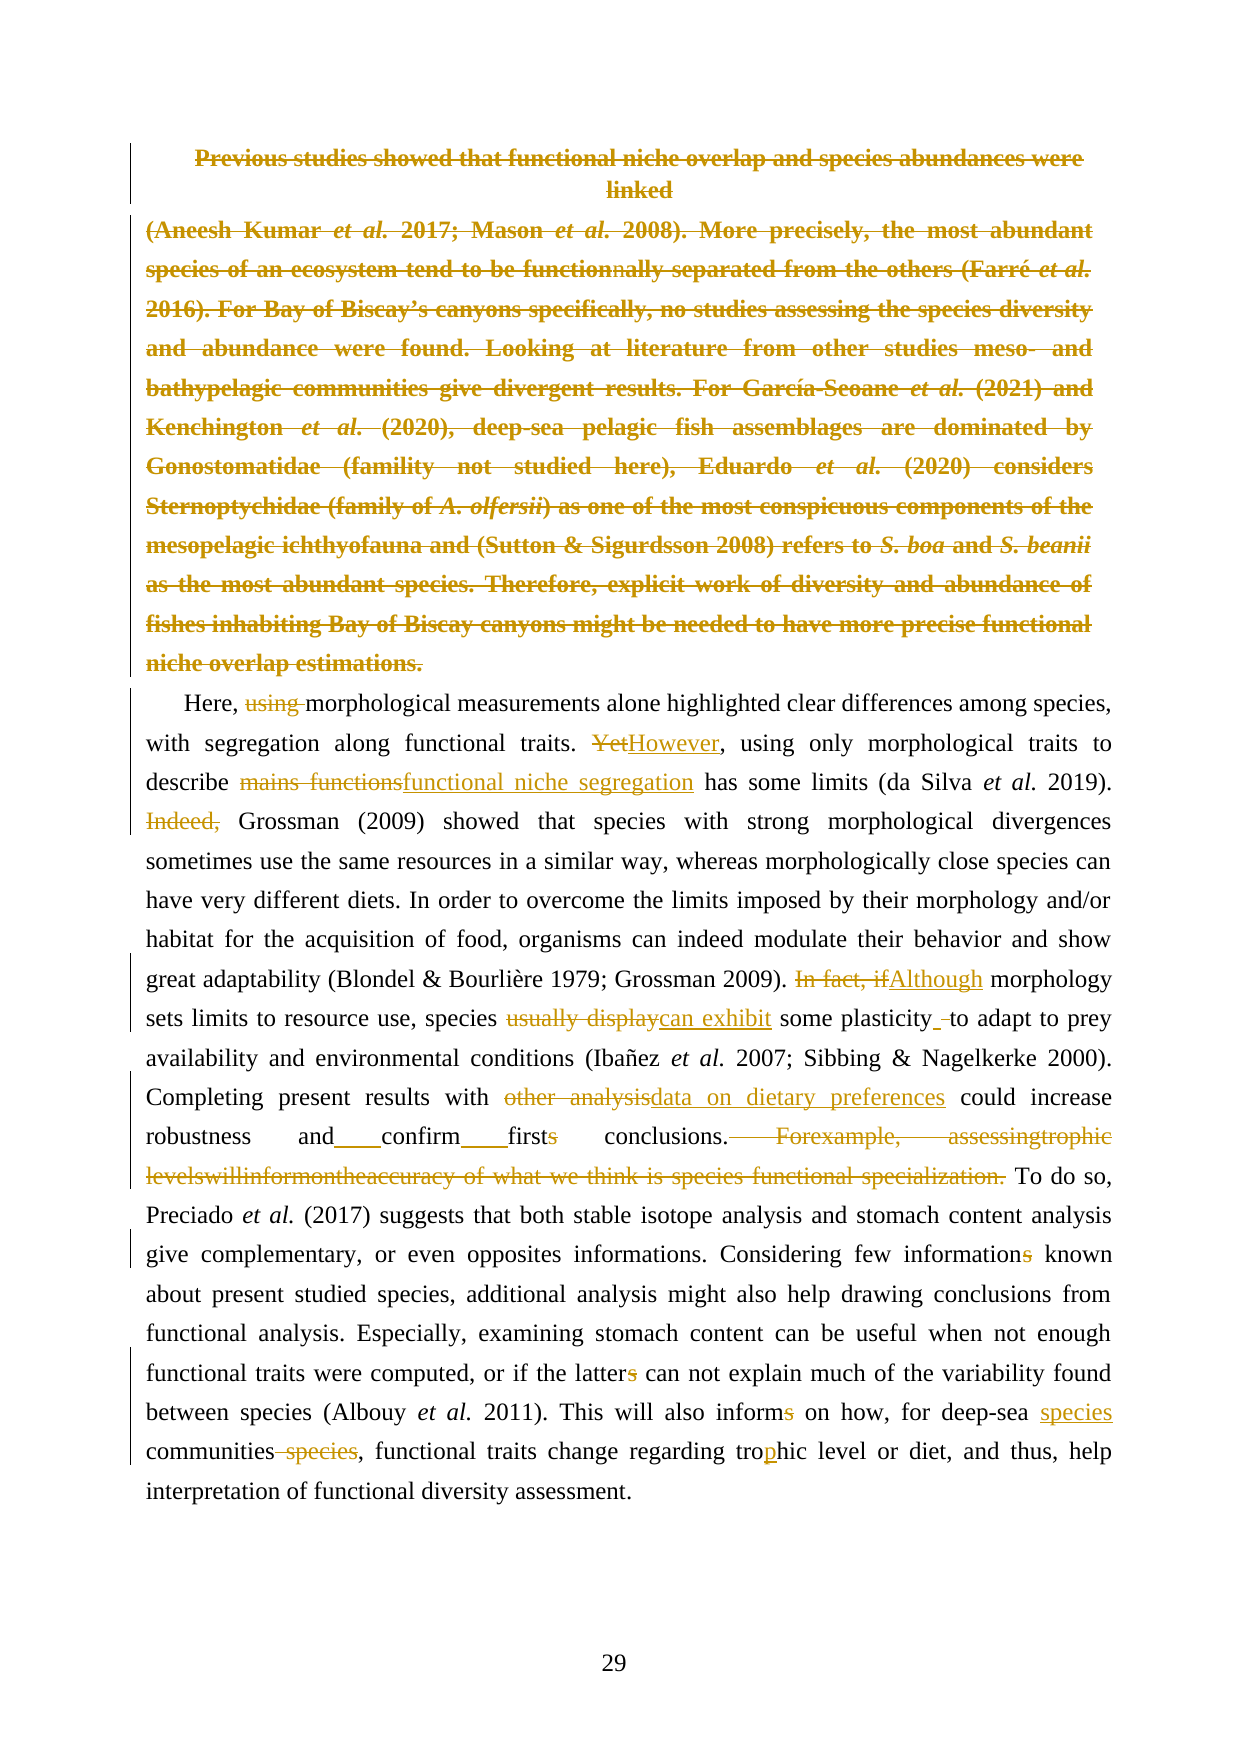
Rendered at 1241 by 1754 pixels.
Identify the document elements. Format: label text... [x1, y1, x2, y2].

text (Aneesh Kumar et al. 2017; Mason et al. 2008). More precisely, the most abundant species of an ecosystem tend to be functionally separated from the others (Farré et al. 2016). For Bay of Biscay’s canyons specifically, no studies assessing the species diversity and abundance were found. Looking at literature from other studies meso- and bathypelagic communities give divergent results. For García-Seoane et al. (2021) and Kenchington et al. (2020), deep-sea pelagic fish assemblages are dominated by Gonostomatidae (famility not studied here), Eduardo et al. (2020) considers Sternoptychidae (family of A. olfersii) as one of the most conspicuous components of the mesopelagic ichthyofauna and (Sutton & Sigurdsson 2008) refers to S. boa and S. beanii as the most abundant species. Therefore, explicit work of diversity and abundance of fishes inhabiting Bay of Biscay canyons might be needed to have more precise functional niche overlap estimations. [146, 232, 1093, 309]
text Here, morphological measurements alone highlighted clear differences among species, with segregation along functional traits. , using only morphological traits to describe has some limits (da Silva et al. 2019). Grossman (2009) showed that species with strong morphological divergences sometimes use the same resources in a similar way, whereas morphologically close species can have very different diets. In order to overcome the limits imposed by their morphology and/or habitat for the acquisition of food, organisms can indeed modulate their behavior and show great adaptability (Blondel & Bourlière 1979; Grossman 2009). morphology sets limits to resource use, species some plasticityto adapt to prey availability and environmental conditions (Ibañez et al. 2007; Sibbing & Nagelkerke 2000). Completing present results with could increase robustness andconfirmfirst conclusions. To do so, Preciado et al. (2017) suggests that both stable isotope analysis and stomach content analysis give complementary, or even opposites informations. Considering few information known about present studied species, additional analysis might also help drawing conclusions from functional analysis. Especially, examining stomach content can be useful when not enough functional traits were computed, or if the latter can not explain much of the variability found between species (Albouy et al. 2011). This will also inform on how, for deep-sea communities, functional traits change regarding trohic level or diet, and thus, help interpretation of functional diversity assessment. [146, 688, 1112, 1504]
text (Aneesh Kumar et al. 2017; Mason et al. 2008). More precisely, the most abundant species of an ecosystem tend to be functionally separated from the others (Farré et al. 2016). For Bay of Biscay’s canyons specifically, no studies assessing the species diversity and abundance were found. Looking at literature from other studies meso- and bathypelagic communities give divergent results. For García-Seoane et al. (2021) and Kenchington et al. (2020), deep-sea pelagic fish assemblages are dominated by Gonostomatidae (famility not studied here), Eduardo et al. (2020) considers Sternoptychidae (family of A. olfersii) as one of the most conspicuous components of the mesopelagic ichthyofauna and (Sutton & Sigurdsson 2008) refers to S. boa and S. beanii as the most abundant species. Therefore, explicit work of diversity and abundance of fishes inhabiting Bay of Biscay canyons might be needed to have more precise functional niche overlap estimations. [146, 508, 1093, 677]
text Previous studies showed that functional niche overlap and species abundances were linked [164, 143, 1113, 204]
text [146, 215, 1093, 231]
